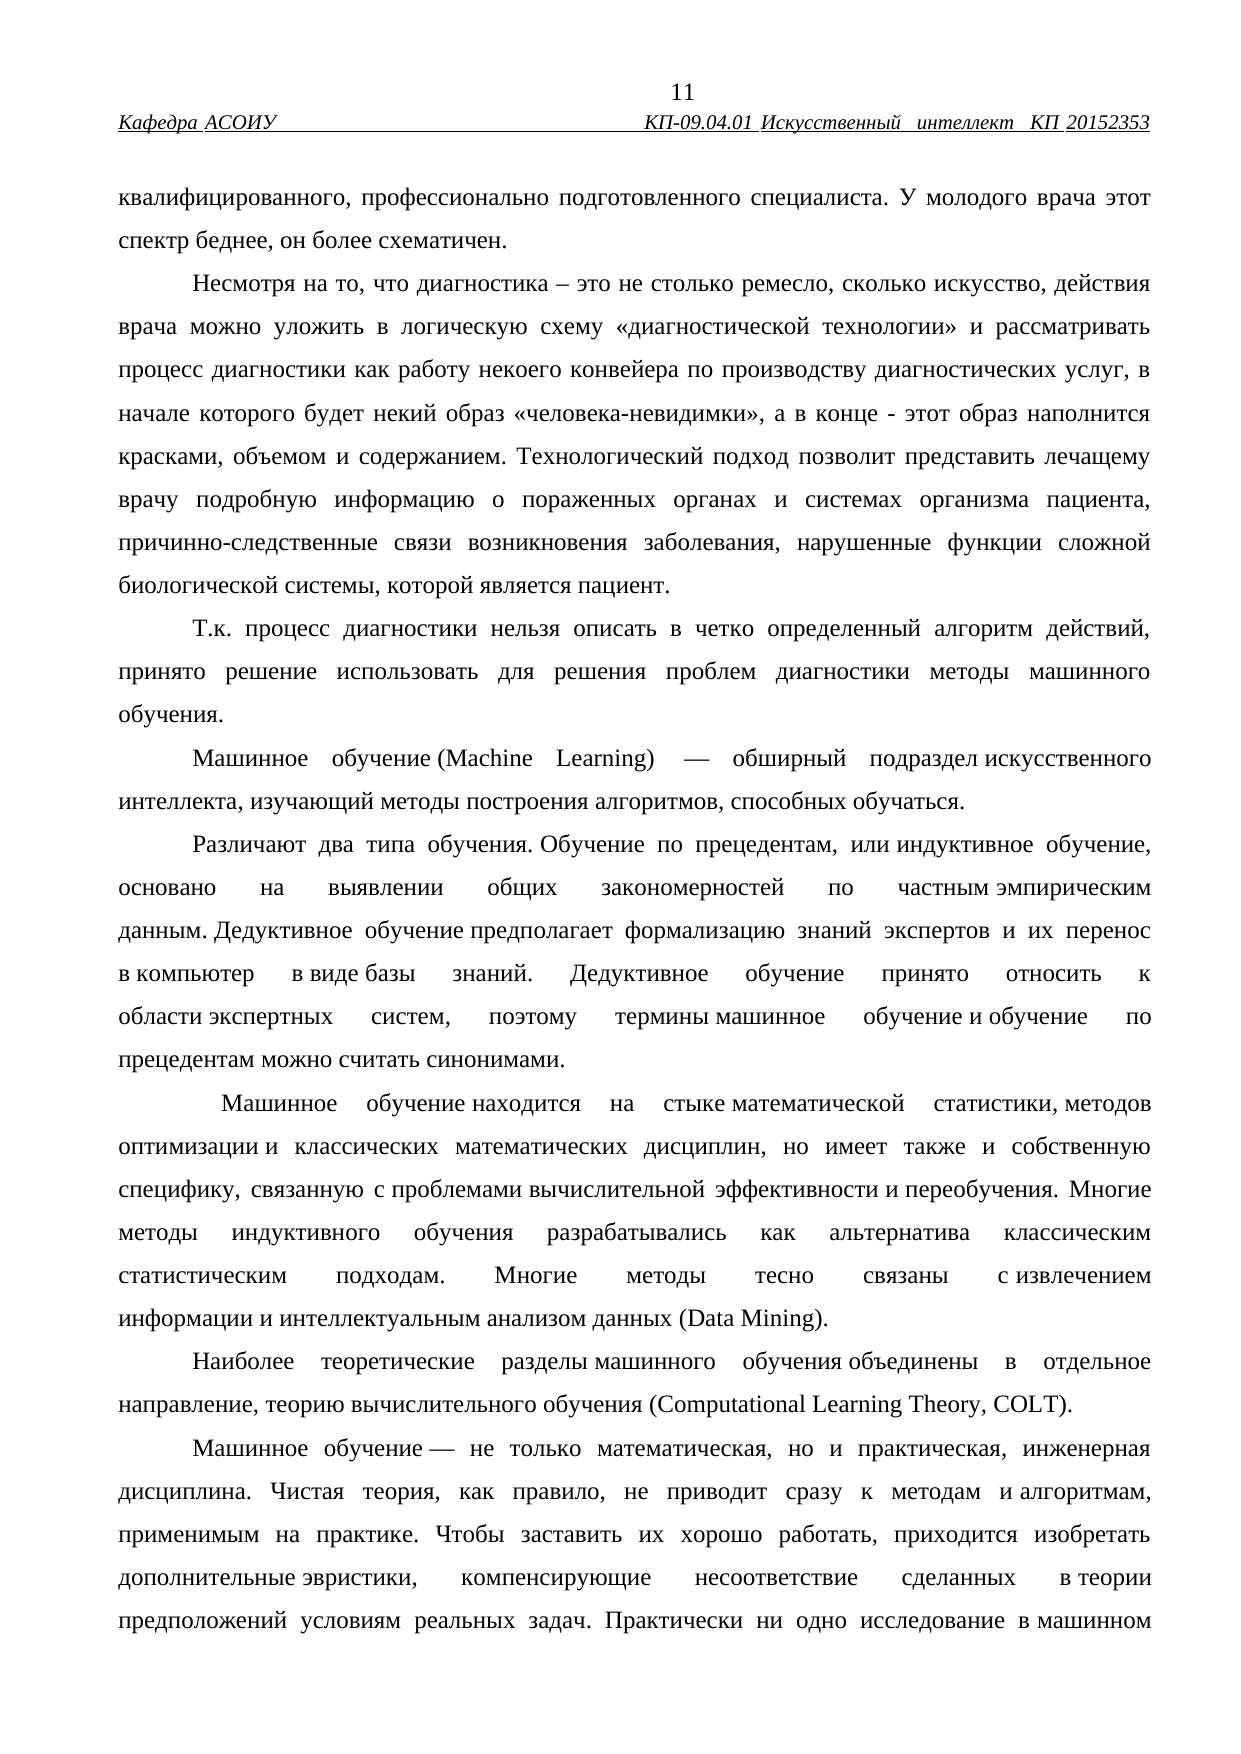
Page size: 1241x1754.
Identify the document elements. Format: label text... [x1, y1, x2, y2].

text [118, 182, 1152, 254]
text Наиболее теоретические разделы машинного обучения объединены в отдельное направление, теорию вычислительного обучения (Computational Learning Theory, COLT). [118, 1346, 1152, 1418]
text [118, 1433, 1152, 1634]
text Различают два типа обучения. Обучение по прецедентам, или индуктивное обучение, основано на выявлении общих закономерностей по частным эмпирическим данным. Дедуктивное обучение предполагает формализацию знаний экспертов и их перенос в компьютер в виде базы знаний. Дедуктивное обучение принято относить к области экспертных систем, поэтому термины машинное обучение и обучение по прецедентам можно считать синонимами. [118, 829, 1152, 1073]
text Несмотря на то, что диагностика – это не столько ремесло, сколько искусство, действия врача можно уложить в логическую схему «диагностической технологии» и рассматривать процесс диагностики как работу некоего конвейера по производству диагностических услуг, в начале которого будет некий образ «человека-невидимки», а в конце - этот образ наполнится красками, объемом и содержанием. Технологический подход позволит представить лечащему врачу подробную информацию о пораженных органах и системах организма пациента, причинно-следственные связи возникновения заболевания, нарушенные функции сложной биологической системы, которой является пациент. [118, 268, 1152, 599]
text Машинное обучение (Machine Learning) — обширный подраздел искусственного интеллекта, изучающий методы построения алгоритмов, способных обучаться. [118, 743, 1152, 814]
text Машинное обучение находится на стыке математической статистики, методов оптимизации и классических математических дисциплин, но имеет также и собственную специфику, связанную с проблемами вычислительной эффективности и переобучения. Многие методы индуктивного обучения разрабатывались как альтернатива классическим статистическим подходам. Многие методы тесно связаны с извлечением информации и интеллектуальным анализом данных (Data Mining). [118, 1088, 1152, 1332]
text Т.к. процесс диагностики нельзя описать в четко определенный алгоритм действий, принято решение использовать для решения проблем диагностики методы машинного обучения. [118, 613, 1152, 728]
